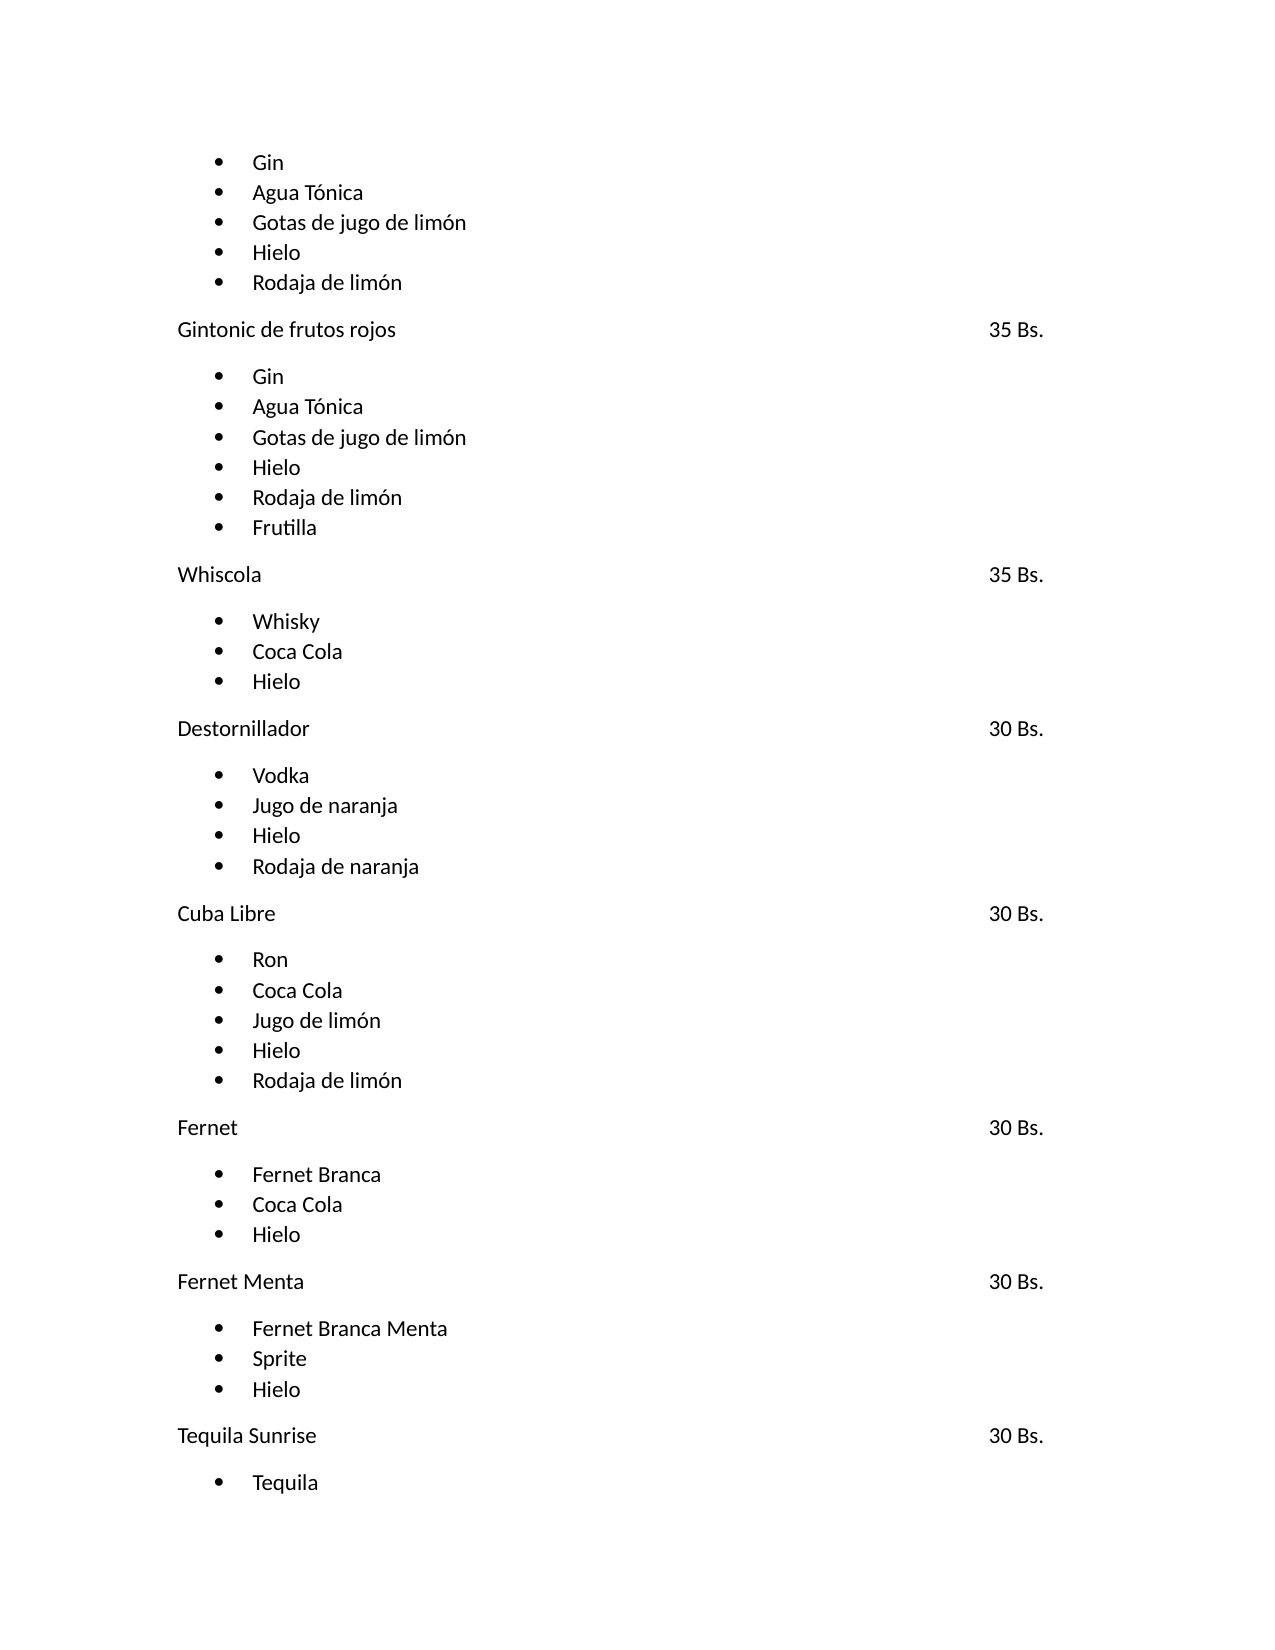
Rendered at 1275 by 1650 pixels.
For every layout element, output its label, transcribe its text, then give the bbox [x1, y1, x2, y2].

list Jugo de naranja [215, 791, 1098, 819]
list Fernet Branca [215, 1160, 1098, 1188]
list Gotas de jugo de limón [215, 423, 1098, 451]
text Fernet 30 Bs. [177, 1113, 1098, 1141]
list Frutilla [215, 513, 1098, 541]
list Gin [215, 148, 1098, 176]
list Sprite [215, 1344, 1098, 1372]
list Whisky [215, 607, 1098, 635]
list Hielo [215, 667, 1098, 695]
list Gin [215, 362, 1098, 390]
list Agua Tónica [215, 392, 1098, 420]
list Gotas de jugo de limón [215, 208, 1098, 236]
list Coca Cola [215, 976, 1098, 1004]
list Hielo [215, 1221, 1098, 1248]
list Coca Cola [215, 637, 1098, 665]
list Rodaja de limón [215, 268, 1098, 296]
text Fernet Menta 30 Bs. [177, 1267, 1098, 1295]
list Ron [215, 946, 1098, 973]
text Whiscola 35 Bs. [177, 560, 1098, 588]
text Gintonic de frutos rojos 35 Bs. [177, 315, 1098, 343]
list Coca Cola [215, 1190, 1098, 1218]
list Tequila [215, 1468, 1098, 1496]
list Hielo [215, 1036, 1098, 1064]
text Tequila Sunrise 30 Bs. [177, 1422, 1098, 1449]
list Agua Tónica [215, 178, 1098, 206]
list Rodaja de limón [215, 483, 1098, 511]
list Vodka [215, 761, 1098, 789]
text Destornillador 30 Bs. [177, 714, 1098, 742]
list Hielo [215, 1375, 1098, 1403]
list Rodaja de limón [215, 1066, 1098, 1094]
list Hielo [215, 453, 1098, 481]
list Jugo de limón [215, 1006, 1098, 1034]
list Hielo [215, 822, 1098, 849]
text Cuba Libre 30 Bs. [177, 899, 1098, 927]
list Hielo [215, 238, 1098, 266]
list Rodaja de naranja [215, 852, 1098, 880]
list Fernet Branca Menta [215, 1314, 1098, 1342]
